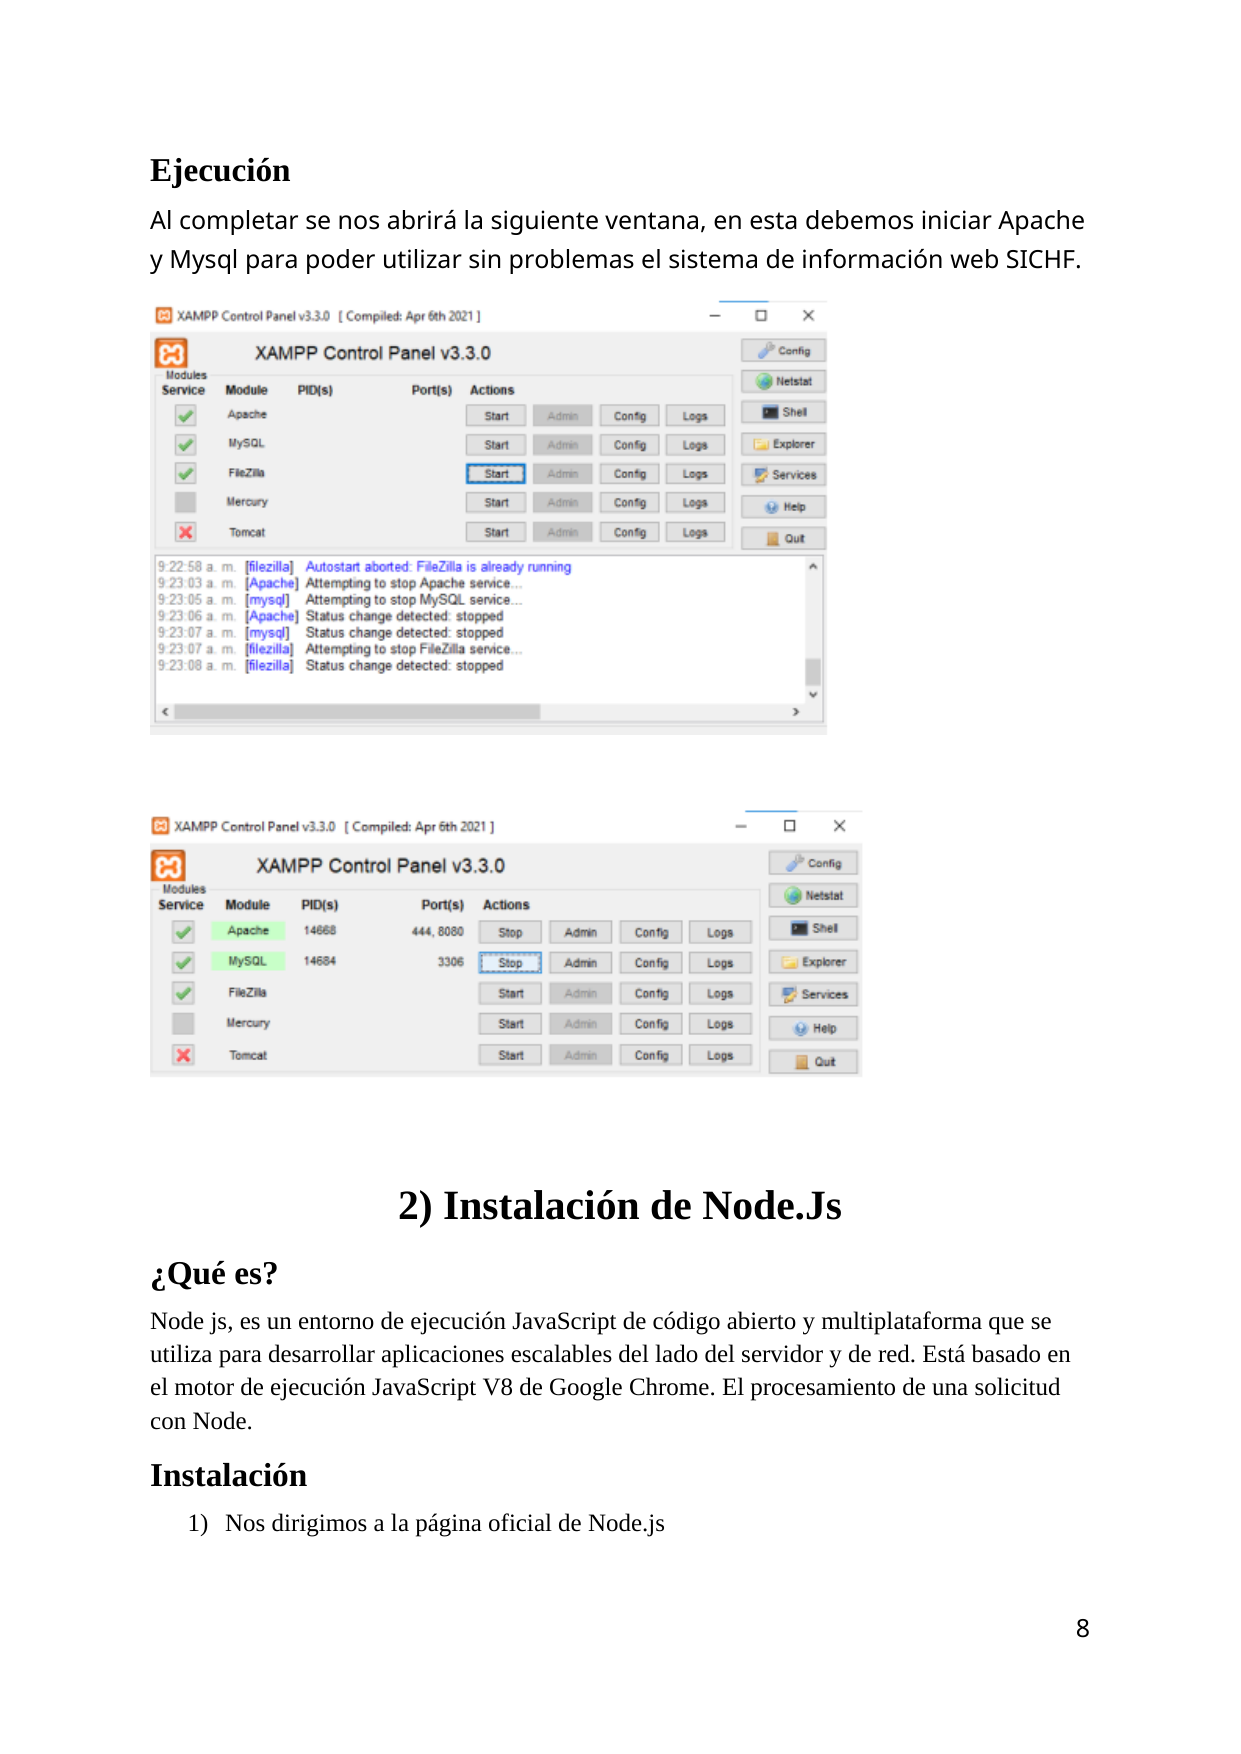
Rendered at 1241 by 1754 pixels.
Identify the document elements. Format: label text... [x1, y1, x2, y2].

list Nos dirigimos a la página oficial de Node.js [187, 1508, 1090, 1537]
subtitle 2) Instalación de Node.Js [150, 1181, 1090, 1229]
subtitle Ejecución [150, 150, 1090, 188]
picture [150, 298, 832, 735]
picture [150, 803, 872, 1082]
text Node js, es un entorno de ejecución JavaScript de código abierto y multiplataforma que se utiliza para desarrollar aplicaciones escalables del lado del servidor y de red. Está basado en el motor de ejecución JavaScript V8 de Google Chrome. El procesamiento de una solicitud con Node. [150, 1306, 1090, 1434]
text Al completar se nos abrirá la siguiente ventana, en esta debemos iniciar Apache y Mysql para poder utilizar sin problemas el sistema de información web SICHF. [150, 203, 1090, 276]
subtitle ¿Qué es? [150, 1253, 1090, 1291]
subtitle Instalación [150, 1456, 1090, 1494]
